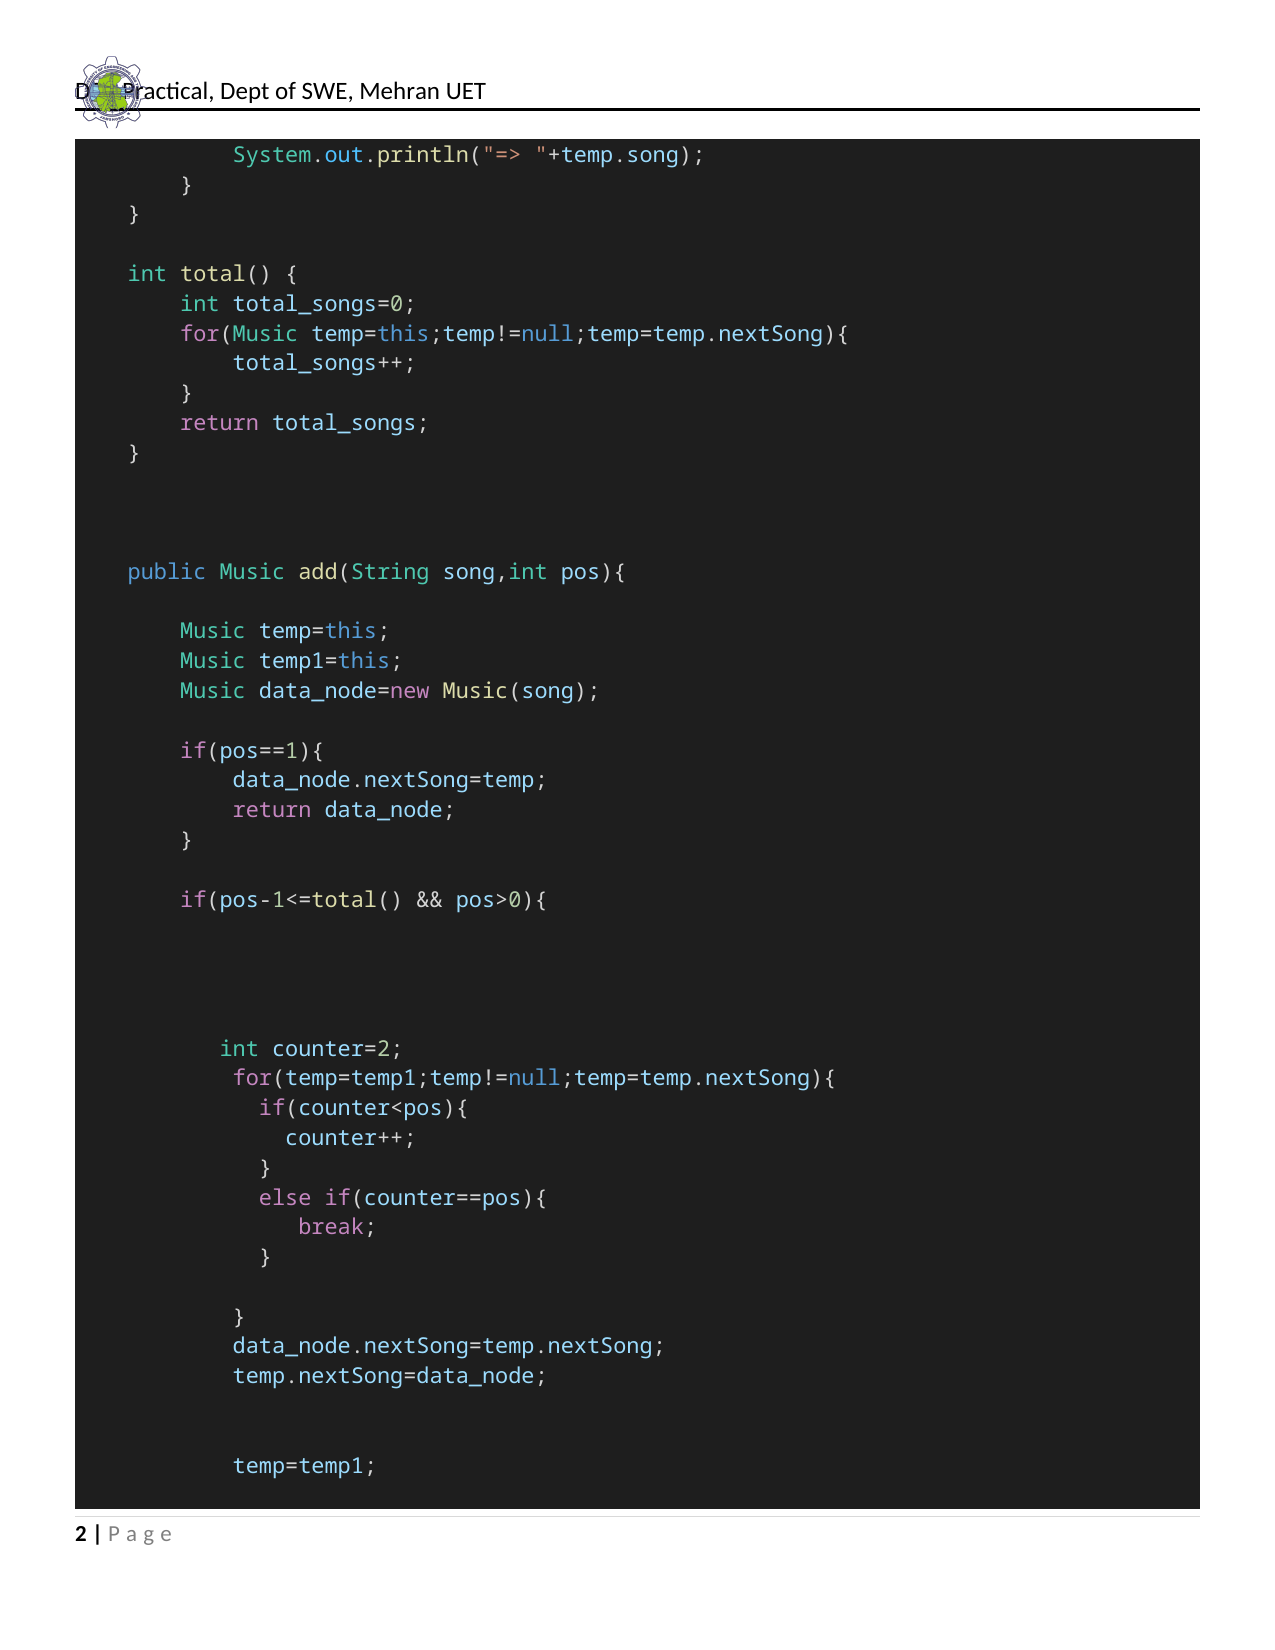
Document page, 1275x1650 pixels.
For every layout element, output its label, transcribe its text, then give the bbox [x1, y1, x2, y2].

text System.out.println("=> "+temp.song); [75, 139, 1200, 168]
text } [75, 1301, 1200, 1330]
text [75, 317, 1200, 347]
text } [75, 824, 1200, 854]
text counter++; [75, 1122, 1200, 1152]
text int counter=2; [75, 1032, 1200, 1062]
text total_songs++; [75, 347, 1200, 377]
text return total_songs; [75, 407, 1200, 437]
text data_node.nextSong=temp; [75, 764, 1200, 794]
text if(pos==1){ [75, 734, 1200, 764]
text int total() { [75, 258, 1200, 288]
text for(temp=temp1;temp!=null;temp=temp.nextSong){ [75, 1062, 1200, 1092]
text int total_songs=0; [75, 288, 1200, 317]
text Music temp1=this; [75, 645, 1200, 675]
text } [75, 168, 1200, 198]
text temp=temp1; [75, 1449, 1200, 1479]
text } [75, 1152, 1200, 1181]
text break; [75, 1211, 1200, 1241]
text Music data_node=new Music(song); [75, 675, 1200, 705]
text return data_node; [75, 794, 1200, 824]
text } [75, 198, 1200, 228]
text public Music add(String song,int pos){ [75, 556, 1200, 586]
text Music temp=this; [75, 615, 1200, 645]
picture [75, 56, 147, 129]
text } [75, 437, 1200, 466]
text temp.nextSong=data_node; [75, 1360, 1200, 1390]
text if(counter<pos){ [75, 1092, 1200, 1122]
text } [75, 377, 1200, 407]
text data_node.nextSong=temp.nextSong; [75, 1330, 1200, 1360]
text } [75, 1241, 1200, 1271]
text if(pos-1<=total() && pos>0){ [75, 883, 1200, 913]
text else if(counter==pos){ [75, 1181, 1200, 1211]
